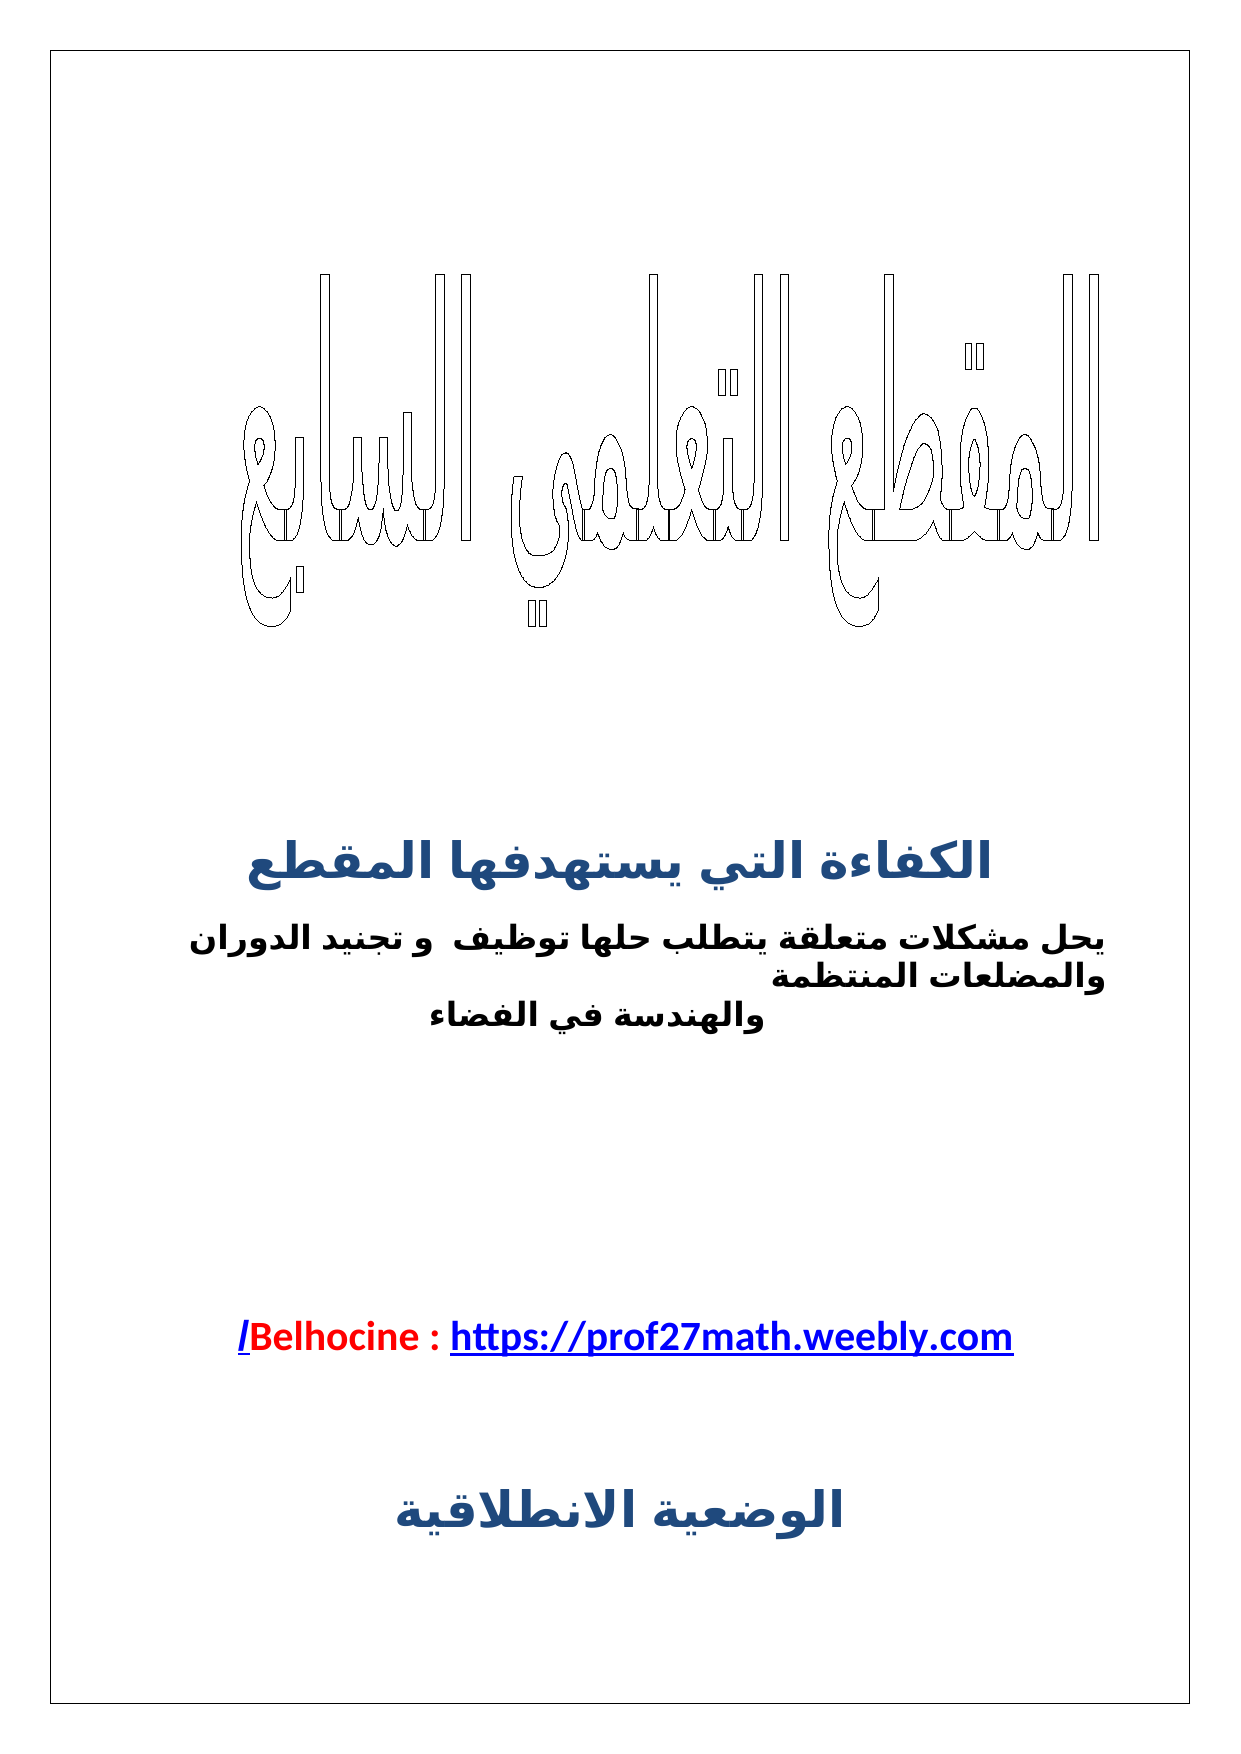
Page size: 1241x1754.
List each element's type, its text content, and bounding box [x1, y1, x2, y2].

text الوضعية الانطلاقية [118, 1480, 1122, 1538]
text يحل مشكلات متعلقة يتطلب حلها توظيف و تجنيد الدوران والمضلعات المنتظمة [124, 918, 1107, 995]
text الكفاءة التي يستهدفها المقطع [118, 831, 1122, 889]
text Belhocine : https://prof27math.weebly.com/ [118, 1310, 1122, 1361]
text والهندسة في الفضاء [118, 995, 1122, 1033]
